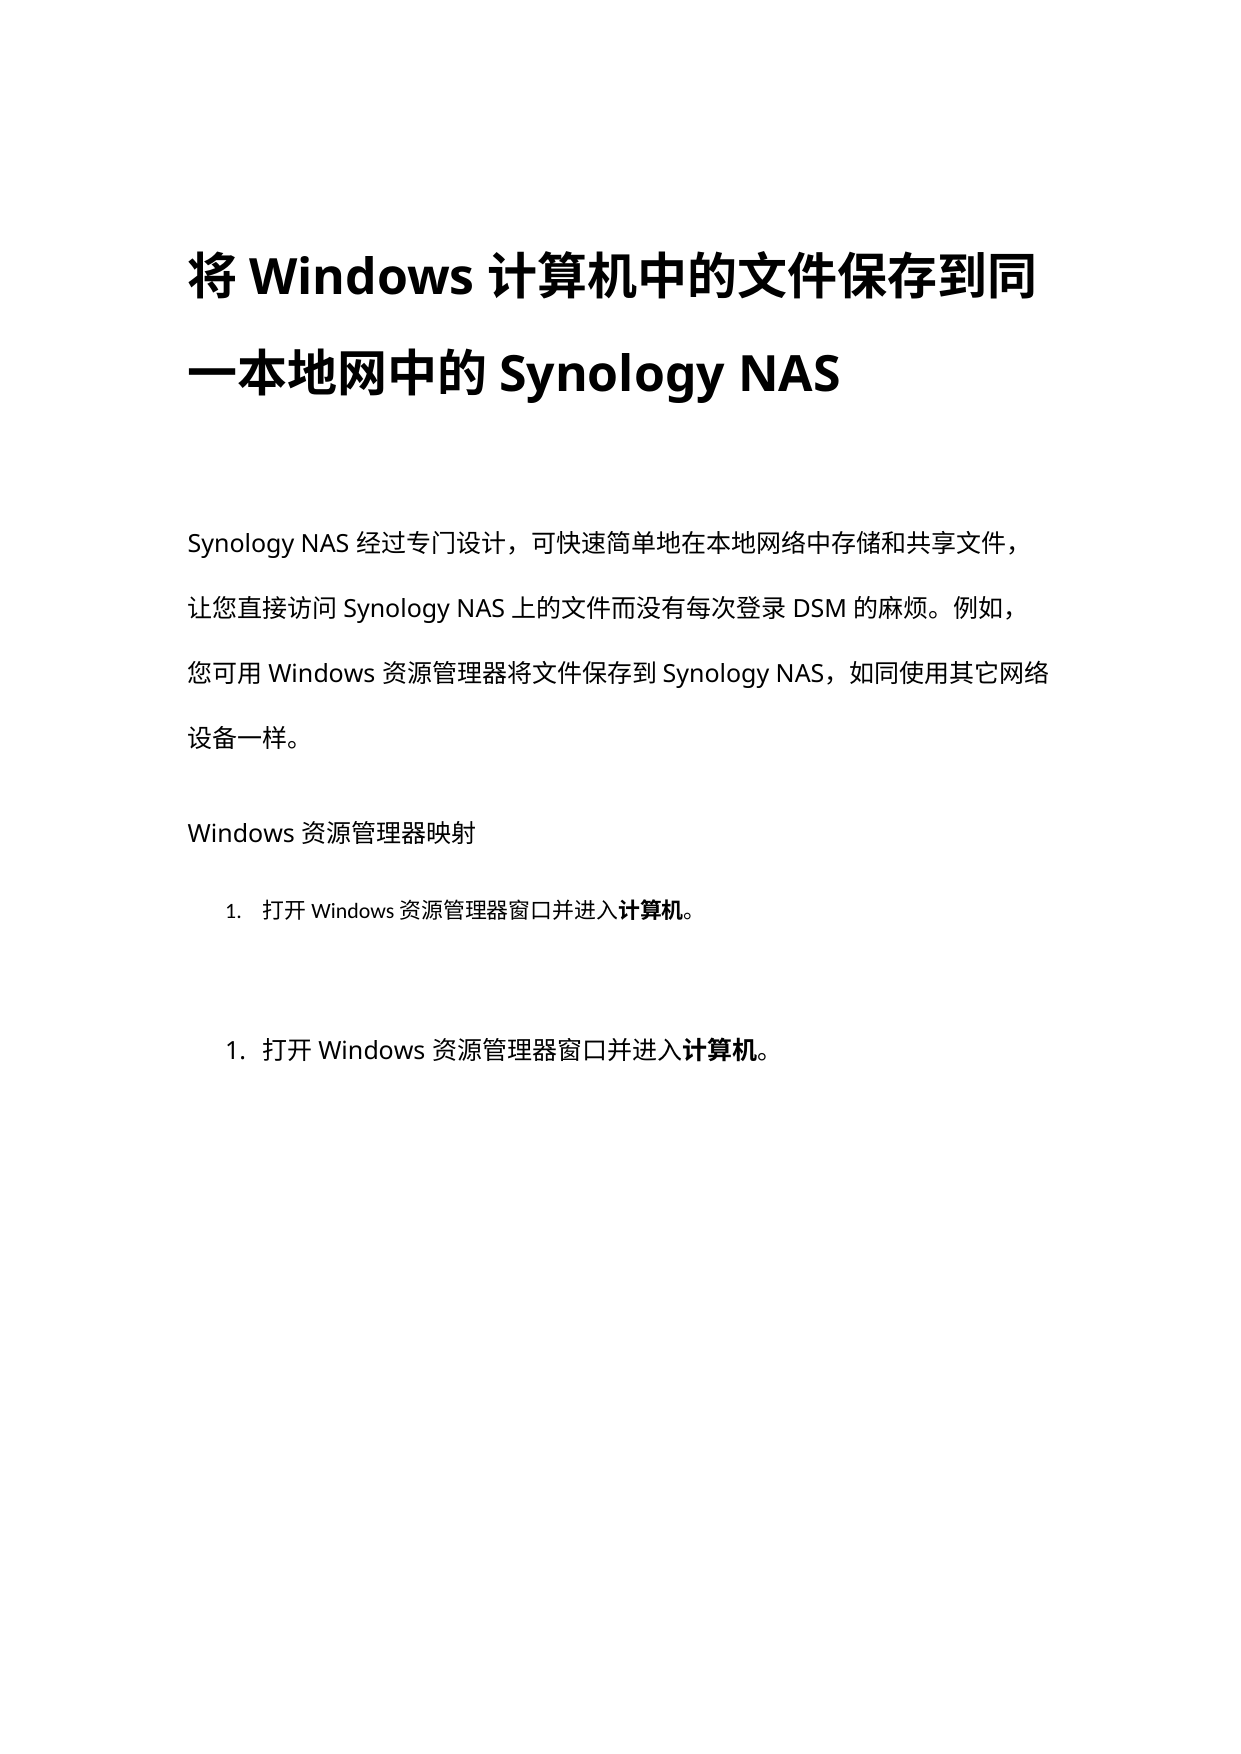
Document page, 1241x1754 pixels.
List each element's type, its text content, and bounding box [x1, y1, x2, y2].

list 打开 Windows 资源管理器窗口并进入计算机。 [225, 1016, 1053, 1081]
text Windows 资源管理器映射 [187, 799, 1053, 864]
list 打开 Windows 资源管理器窗口并进入计算机。 [225, 893, 1053, 925]
text 将 Windows 计算机中的文件保存到同一本地网中的 Synology NAS [187, 224, 1053, 419]
text Synology NAS 经过专门设计，可快速简单地在本地网络中存储和共享文件，让您直接访问 Synology NAS 上的文件而没有每次登录 DSM 的麻烦。例如，您可用 Windows 资源管理器将文件保存到 Synology NAS，如同使用其它网络设备一样。 [187, 509, 1053, 769]
